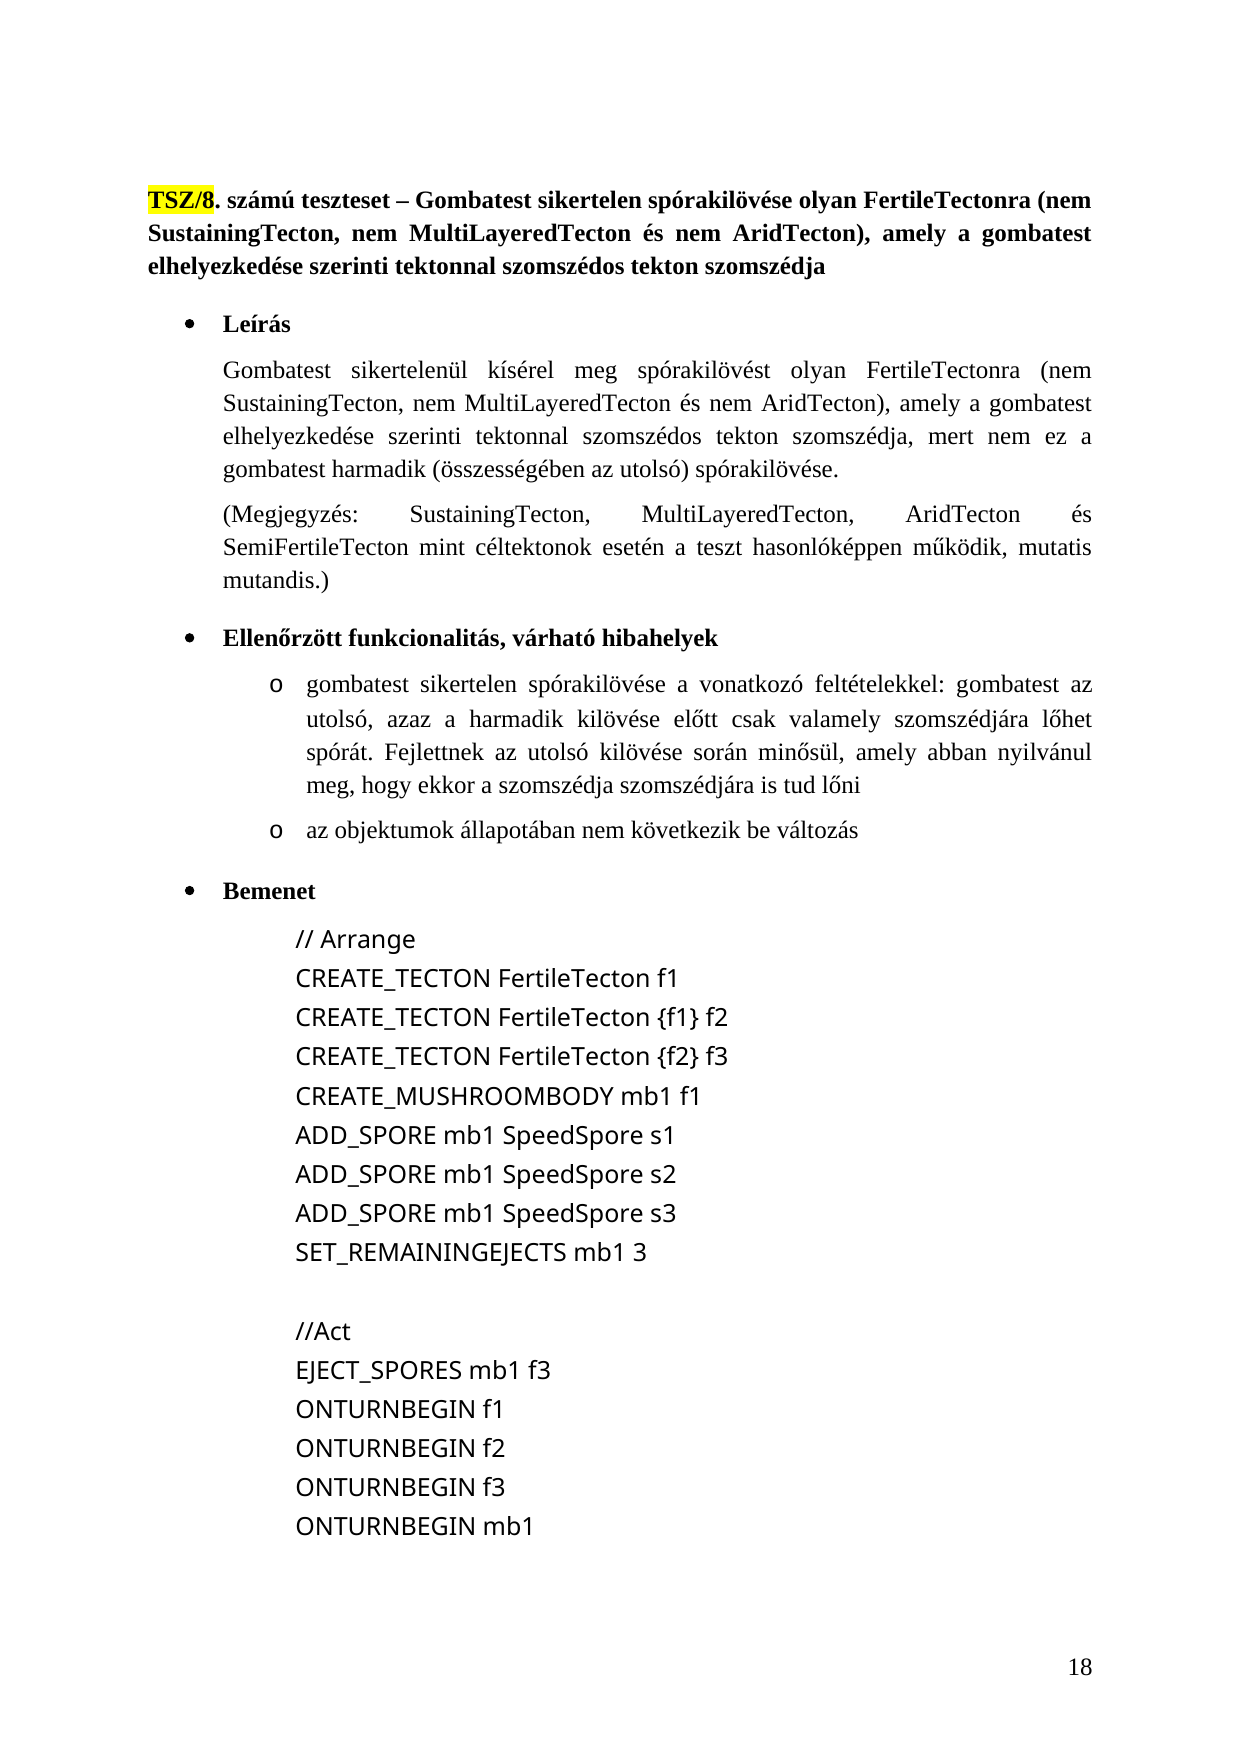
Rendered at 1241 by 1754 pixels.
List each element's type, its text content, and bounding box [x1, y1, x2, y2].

list az objektumok állapotában nem következik be változás [268, 816, 1093, 846]
text ONTURNBEGIN f1 [295, 1391, 1093, 1426]
list Ellenőrzött funkcionalitás, várható hibahelyek [185, 623, 1093, 652]
text ADD_SPORE mb1 SpeedSpore s2 [295, 1156, 1093, 1191]
text CREATE_TECTON FertileTecton {f1} f2 [295, 1000, 1093, 1034]
list Bemenet [185, 876, 1093, 905]
text ADD_SPORE mb1 SpeedSpore s3 [295, 1196, 1093, 1230]
text ONTURNBEGIN mb1 [295, 1509, 1093, 1543]
text ONTURNBEGIN f2 [295, 1431, 1093, 1465]
text (Megjegyzés: SustainingTecton, MultiLayeredTecton, AridTecton és SemiFertileTecton mint céltektonok esetén a teszt hasonlóképpen működik, mutatis mutandis.) [223, 499, 1093, 594]
text // Arrange [295, 921, 1093, 956]
text CREATE_MUSHROOMBODY mb1 f1 [295, 1078, 1093, 1112]
text ADD_SPORE mb1 SpeedSpore s1 [295, 1117, 1093, 1151]
text CREATE_TECTON FertileTecton {f2} f3 [295, 1039, 1093, 1073]
text //Act [295, 1313, 1093, 1347]
text SET_REMAININGEJECTS mb1 3 [295, 1235, 1093, 1269]
subtitle TSZ/8. számú teszteset – Gombatest sikertelen spórakilövése olyan FertileTectonra (nem SustainingTecton, nem MultiLayeredTecton és nem AridTecton), amely a gombatest elhelyezkedése szerinti tektonnal szomszédos tekton szomszédja [148, 185, 1093, 280]
text CREATE_TECTON FertileTecton f1 [295, 961, 1093, 995]
text ONTURNBEGIN f3 [295, 1470, 1093, 1504]
text Gombatest sikertelenül kísérel meg spórakilövést olyan FertileTectonra (nem SustainingTecton, nem MultiLayeredTecton és nem AridTecton), amely a gombatest elhelyezkedése szerinti tektonnal szomszédos tekton szomszédja, mert nem ez a gombatest harmadik (összességében az utolsó) spórakilövése. [223, 355, 1093, 482]
text EJECT_SPORES mb1 f3 [295, 1352, 1093, 1386]
list gombatest sikertelen spórakilövése a vonatkozó feltételekkel: gombatest az utolsó, azaz a harmadik kilövése előtt csak valamely szomszédjára lőhet spórát. Fejlettnek az utolsó kilövése során minősül, amely abban nyilvánul meg, hogy ekkor a szomszédja szomszédjára is tud lőni [268, 669, 1093, 799]
list Leírás [185, 309, 1093, 338]
